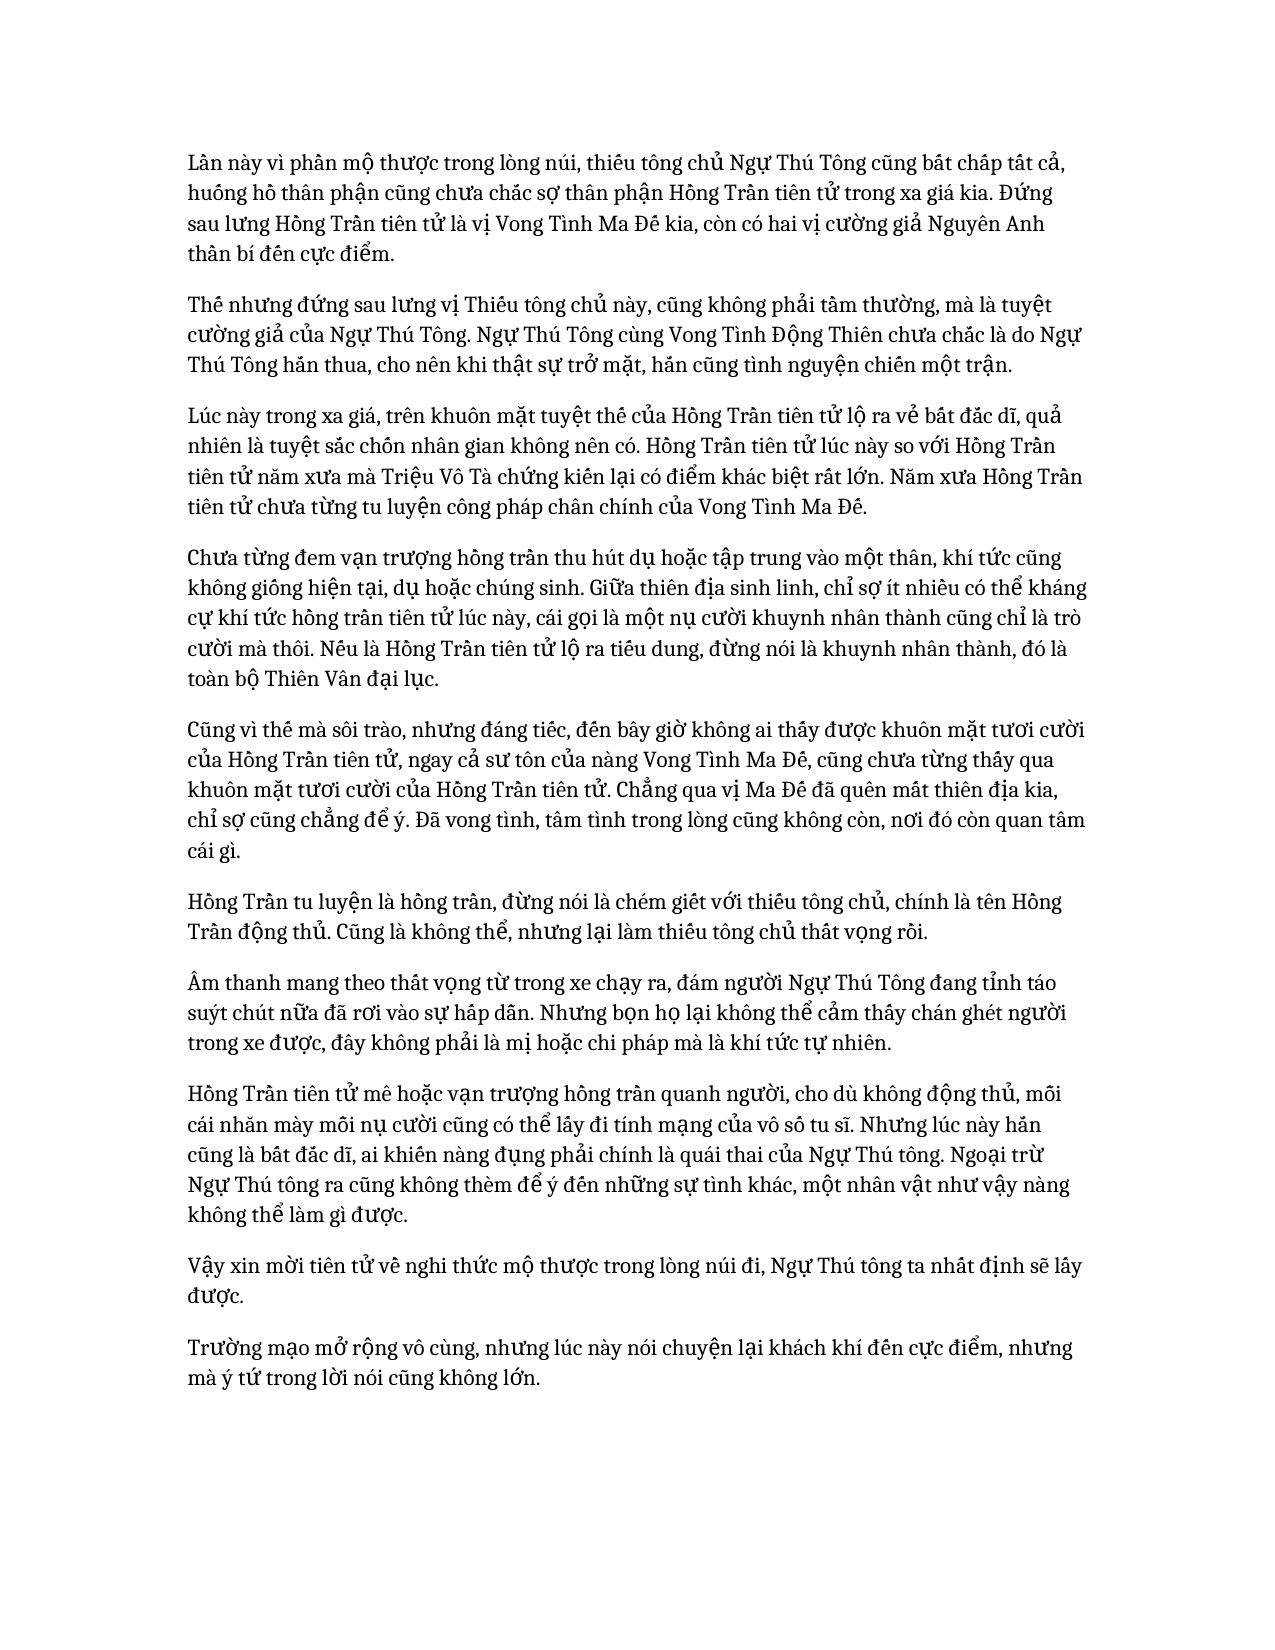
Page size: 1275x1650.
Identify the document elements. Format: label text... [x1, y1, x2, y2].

text Trường mạo mở rộng vô cùng, nhưng lúc này nói chuyện lại khách khí đến cực điểm, nhưng mà ý tứ trong lời nói cũng không lớn. [187, 1334, 1087, 1391]
text Hồng Trần tu luyện là hồng trần, đừng nói là chém giết với thiếu tông chủ, chính là tên Hồng Trần động thủ. Cũng là không thể, nhưng lại làm thiếu tông chủ thất vọng rồi. [187, 888, 1087, 945]
text Lúc này trong xa giá, trên khuôn mặt tuyệt thế của Hồng Trần tiên tử lộ ra vẻ bất đắc dĩ, quả nhiên là tuyệt sắc chốn nhân gian không nên có. Hồng Trần tiên tử lúc này so với Hồng Trần tiên tử năm xưa mà Triệu Vô Tà chứng kiến lại có điểm khác biệt rất lớn. Năm xưa Hồng Trần tiên tử chưa từng tu luyện công pháp chân chính của Vong Tình Ma Đế. [187, 403, 1087, 520]
text Cũng vì thế mà sôi trào, nhưng đáng tiếc, đến bây giờ không ai thấy được khuôn mặt tươi cười của Hồng Trần tiên tử, ngay cả sư tôn của nàng Vong Tình Ma Đế, cũng chưa từng thấy qua khuôn mặt tươi cười của Hồng Trần tiên tử. Chẳng qua vị Ma Đế đã quên mất thiên địa kia, chỉ sợ cũng chẳng để ý. Đã vong tình, tâm tình trong lòng cũng không còn, nơi đó còn quan tâm cái gì. [187, 717, 1087, 864]
text Âm thanh mang theo thất vọng từ trong xe chạy ra, đám người Ngự Thú Tông đang tỉnh táo suýt chút nữa đã rơi vào sự hấp dẫn. Nhưng bọn họ lại không thể cảm thấy chán ghét người trong xe được, đây không phải là mị hoặc chi pháp mà là khí tức tự nhiên. [187, 970, 1087, 1057]
text Vậy xin mời tiên tử về nghi thức mộ thược trong lòng núi đi, Ngự Thú tông ta nhất định sẽ lấy được. [187, 1253, 1087, 1310]
text Thế nhưng đứng sau lưng vị Thiếu tông chủ này, cũng không phải tầm thường, mà là tuyệt cường giả của Ngự Thú Tông. Ngự Thú Tông cùng Vong Tình Động Thiên chưa chắc là do Ngự Thú Tông hắn thua, cho nên khi thật sự trở mặt, hắn cũng tình nguyện chiến một trận. [187, 292, 1087, 378]
text Chưa từng đem vạn trượng hồng trần thu hút dụ hoặc tập trung vào một thân, khí tức cũng không giống hiện tại, dụ hoặc chúng sinh. Giữa thiên địa sinh linh, chỉ sợ ít nhiều có thể kháng cự khí tức hồng trần tiên tử lúc này, cái gọi là một nụ cười khuynh nhân thành cũng chỉ là trò cười mà thôi. Nếu là Hồng Trần tiên tử lộ ra tiếu dung, đừng nói là khuynh nhân thành, đó là toàn bộ Thiên Vân đại lục. [187, 545, 1087, 692]
text Hồng Trần tiên tử mê hoặc vạn trượng hồng trần quanh người, cho dù không động thủ, mỗi cái nhăn mày mỗi nụ cười cũng có thể lấy đi tính mạng của vô số tu sĩ. Nhưng lúc này hắn cũng là bất đắc dĩ, ai khiến nàng đụng phải chính là quái thai của Ngự Thú tông. Ngoại trừ Ngự Thú tông ra cũng không thèm để ý đến những sự tình khác, một nhân vật như vậy nàng không thể làm gì được. [187, 1081, 1087, 1228]
text Lần này vì phần mộ thược trong lòng núi, thiếu tông chủ Ngự Thú Tông cũng bất chấp tất cả, huống hồ thân phận cũng chưa chắc sợ thân phận Hồng Trần tiên tử trong xa giá kia. Đứng sau lưng Hồng Trần tiên tử là vị Vong Tình Ma Đế kia, còn có hai vị cường giả Nguyên Anh thần bí đến cực điểm. [187, 150, 1087, 267]
